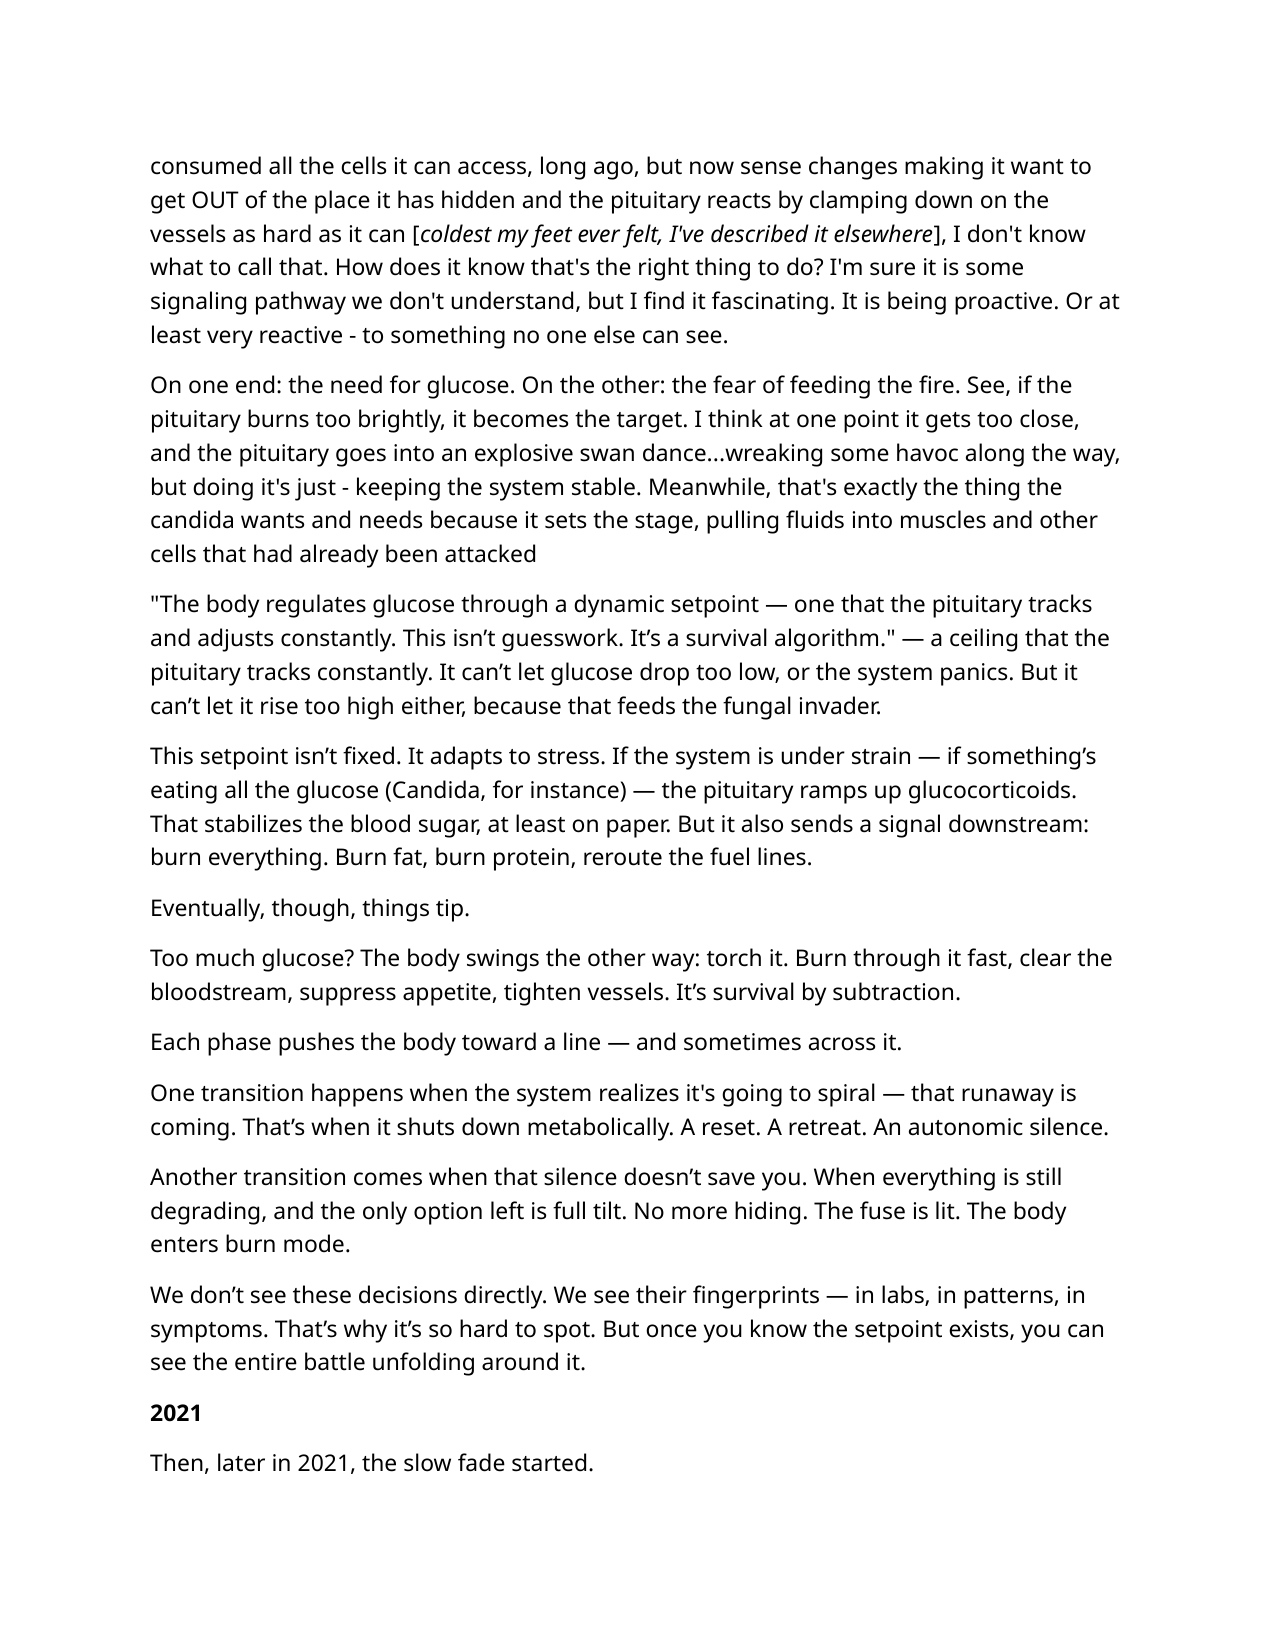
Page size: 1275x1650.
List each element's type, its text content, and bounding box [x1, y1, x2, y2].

text 2021 [150, 1397, 1125, 1428]
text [150, 150, 1125, 350]
text On one end: the need for glucose. On the other: the fear of feeding the fire. See, if the pituitary burns too brightly, it becomes the target. I think at one point it gets too close, and the pituitary goes into an explosive swan dance...wreaking some havoc along the way, but doing it's just - keeping the system stable. Meanwhile, that's exactly the thing the candida wants and needs because it sets the stage, pulling fluids into muscles and other cells that had already been attacked [150, 369, 1125, 569]
text This setpoint isn’t fixed. It adapts to stress. If the system is under strain — if something’s eating all the glucose (Candida, for instance) — the pituitary ramps up glucocorticoids. That stabilizes the blood sugar, at least on paper. But it also sends a signal downstream: burn everything. Burn fat, burn protein, reroute the fuel lines. [150, 740, 1125, 872]
text Another transition comes when that silence doesn’t save you. When everything is still degrading, and the only option left is full tilt. No more hiding. The fuse is lit. The body enters burn mode. [150, 1161, 1125, 1259]
text Then, later in 2021, the slow fade started. [150, 1447, 1125, 1478]
text Each phase pushes the body toward a line — and sometimes across it. [150, 1026, 1125, 1057]
text Eventually, though, things tip. [150, 892, 1125, 923]
text We don’t see these decisions directly. We see their fingerprints — in labs, in patterns, in symptoms. That’s why it’s so hard to spot. But once you know the setpoint exists, you can see the entire battle unfolding around it. [150, 1279, 1125, 1377]
text Too much glucose? The body swings the other way: torch it. Burn through it fast, clear the bloodstream, suppress appetite, tighten vessels. It’s survival by subtraction. [150, 942, 1125, 1007]
text "The body regulates glucose through a dynamic setpoint — one that the pituitary tracks and adjusts constantly. This isn’t guesswork. It’s a survival algorithm." — a ceiling that the pituitary tracks constantly. It can’t let glucose drop too low, or the system panics. But it can’t let it rise too high either, because that feeds the fungal invader. [150, 588, 1125, 721]
text One transition happens when the system realizes it's going to spiral — that runaway is coming. That’s when it shuts down metabolically. A reset. A retreat. An autonomic silence. [150, 1077, 1125, 1142]
